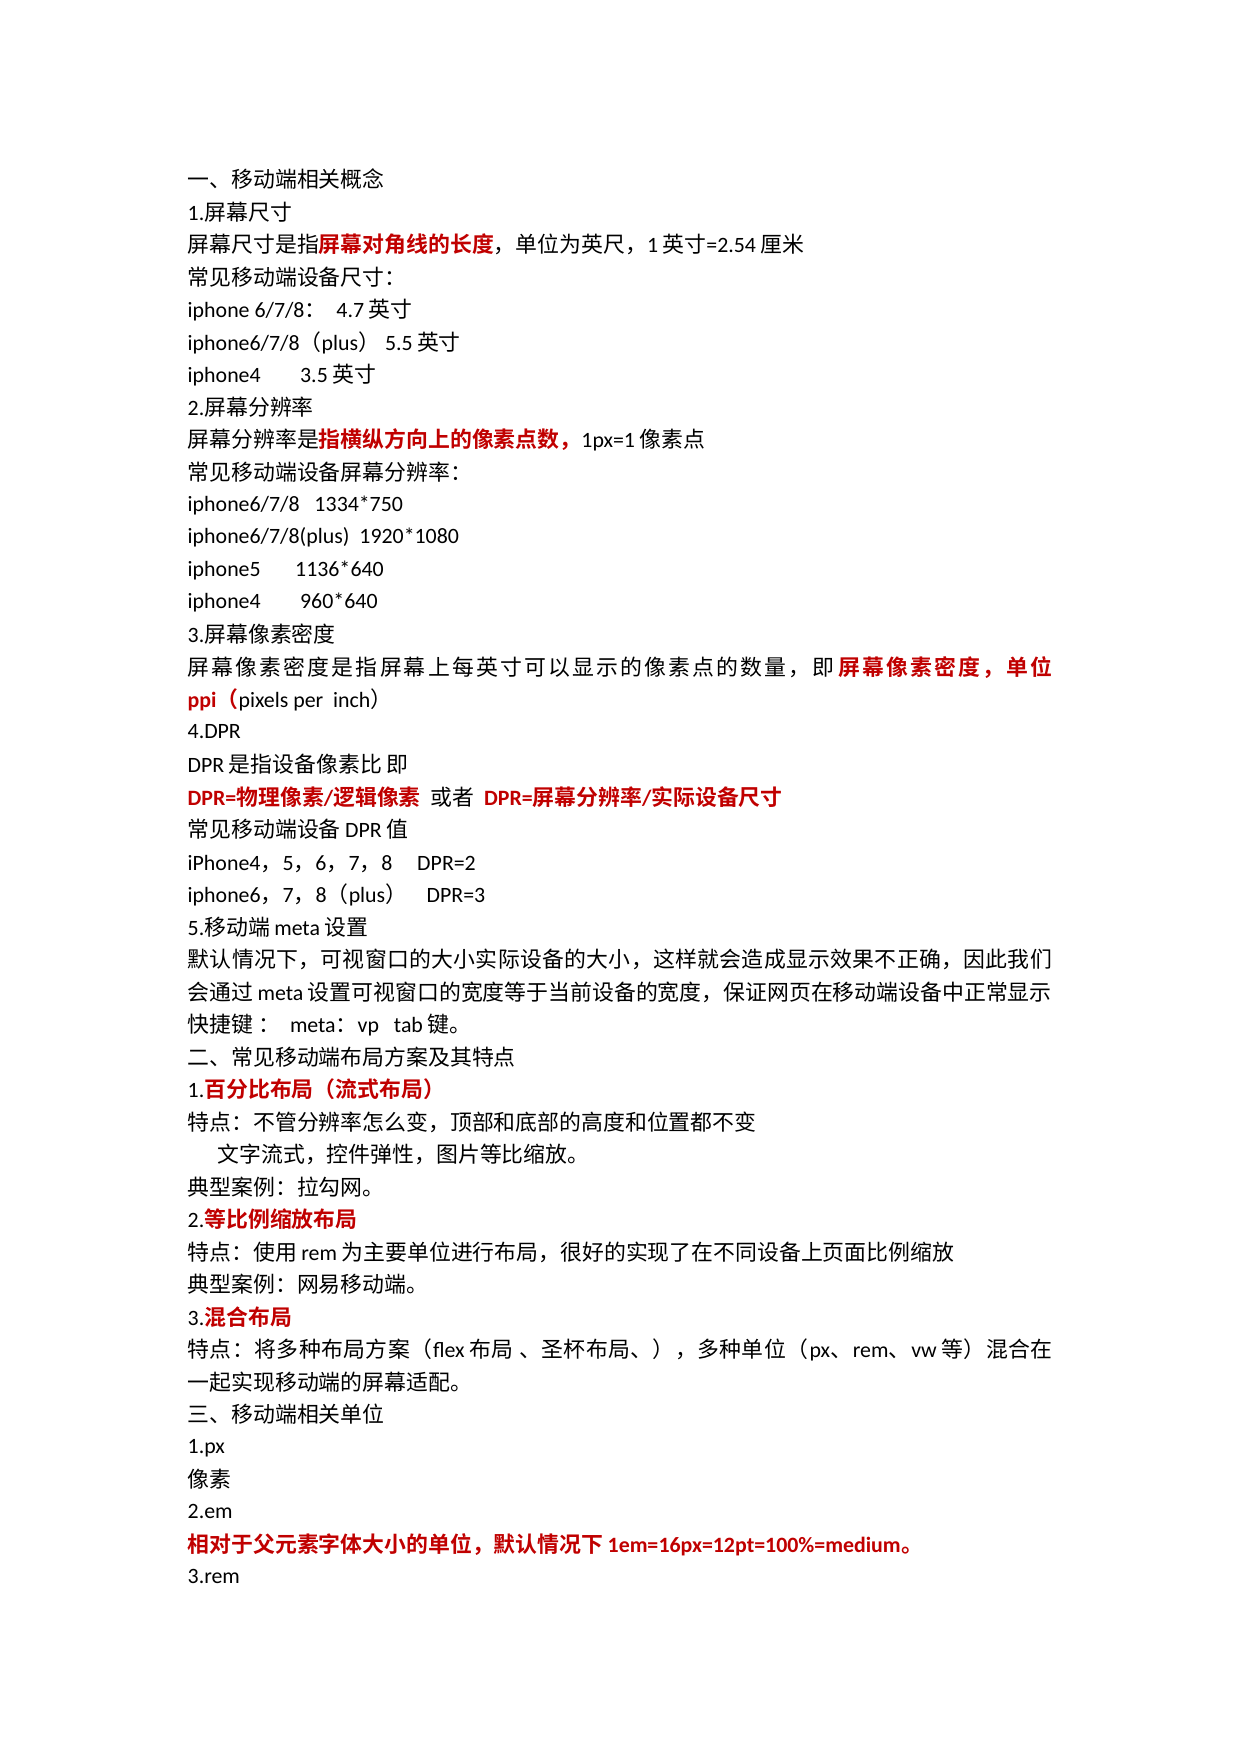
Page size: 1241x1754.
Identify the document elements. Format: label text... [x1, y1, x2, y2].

text 2.屏幕分辨率 [187, 389, 1053, 422]
text 典型案例：拉勾网。 [187, 1169, 1053, 1202]
text iPhone4，5，6，7，8 DPR=2 [187, 844, 1053, 877]
text 1.屏幕尺寸 [187, 194, 1053, 227]
text 屏幕尺寸是指屏幕对角线的长度，单位为英尺，1英寸=2.54厘米 [187, 227, 1053, 259]
text 相对于父元素字体大小的单位，默认情况下1em=16px=12pt=100%=medium。 [187, 1527, 1053, 1559]
text 5.移动端meta设置 [187, 909, 1053, 942]
text DPR=物理像素/逻辑像素 或者 DPR=屏幕分辨率/实际设备尺寸 [187, 779, 1053, 812]
text 特点：不管分辨率怎么变，顶部和底部的高度和位置都不变 [187, 1104, 1053, 1137]
text iphone4 960*640 [187, 584, 1053, 617]
text 2.等比例缩放布局 [187, 1202, 1053, 1234]
text 一、移动端相关概念 [187, 162, 1053, 194]
text iphone4 3.5英寸 [187, 357, 1053, 389]
text 二、常见移动端布局方案及其特点 [187, 1039, 1053, 1072]
text iphone 6/7/8： 4.7英寸 [187, 292, 1053, 324]
text 3.rem [187, 1559, 1053, 1592]
text iphone6/7/8（plus） 5.5英寸 [187, 324, 1053, 357]
text 三、移动端相关单位 [187, 1397, 1053, 1429]
text DPR是指设备像素比 即 [187, 747, 1053, 779]
text 屏幕分辨率是指横纵方向上的像素点数，1px=1像素点 [187, 422, 1053, 454]
text 1.px [187, 1429, 1053, 1462]
text iphone6/7/8(plus) 1920*1080 [187, 519, 1053, 552]
text 快捷键 ： meta：vp tab键。 [187, 1007, 1053, 1039]
text 文字流式，控件弹性，图片等比缩放。 [187, 1137, 1053, 1169]
text iphone6/7/8 1334*750 [187, 487, 1053, 519]
text iphone5 1136*640 [187, 552, 1053, 584]
text 默认情况下，可视窗口的大小实际设备的大小，这样就会造成显示效果不正确，因此我们会通过meta设置可视窗口的宽度等于当前设备的宽度，保证网页在移动端设备中正常显示 [187, 942, 1053, 1007]
text 屏幕像素密度是指屏幕上每英寸可以显示的像素点的数量，即屏幕像素密度，单位ppi（pixels per inch） [187, 649, 1053, 714]
text 典型案例：网易移动端。 [187, 1267, 1053, 1299]
text 常见移动端设备尺寸： [187, 259, 1053, 292]
text 常见移动端设备屏幕分辨率： [187, 454, 1053, 487]
text 常见移动端设备DPR值 [187, 812, 1053, 844]
text 3.屏幕像素密度 [187, 617, 1053, 649]
text iphone6，7，8（plus） DPR=3 [187, 877, 1053, 909]
text 像素 [187, 1462, 1053, 1494]
text 4.DPR [187, 714, 1053, 747]
text 1.百分比布局（流式布局） [187, 1072, 1053, 1104]
text 特点：将多种布局方案（flex布局 、圣杯布局、），多种单位（px、rem、vw等）混合在一起实现移动端的屏幕适配。 [187, 1332, 1053, 1397]
text 特点：使用rem为主要单位进行布局，很好的实现了在不同设备上页面比例缩放 [187, 1234, 1053, 1267]
text 2.em [187, 1494, 1053, 1527]
text 3.混合布局 [187, 1299, 1053, 1332]
